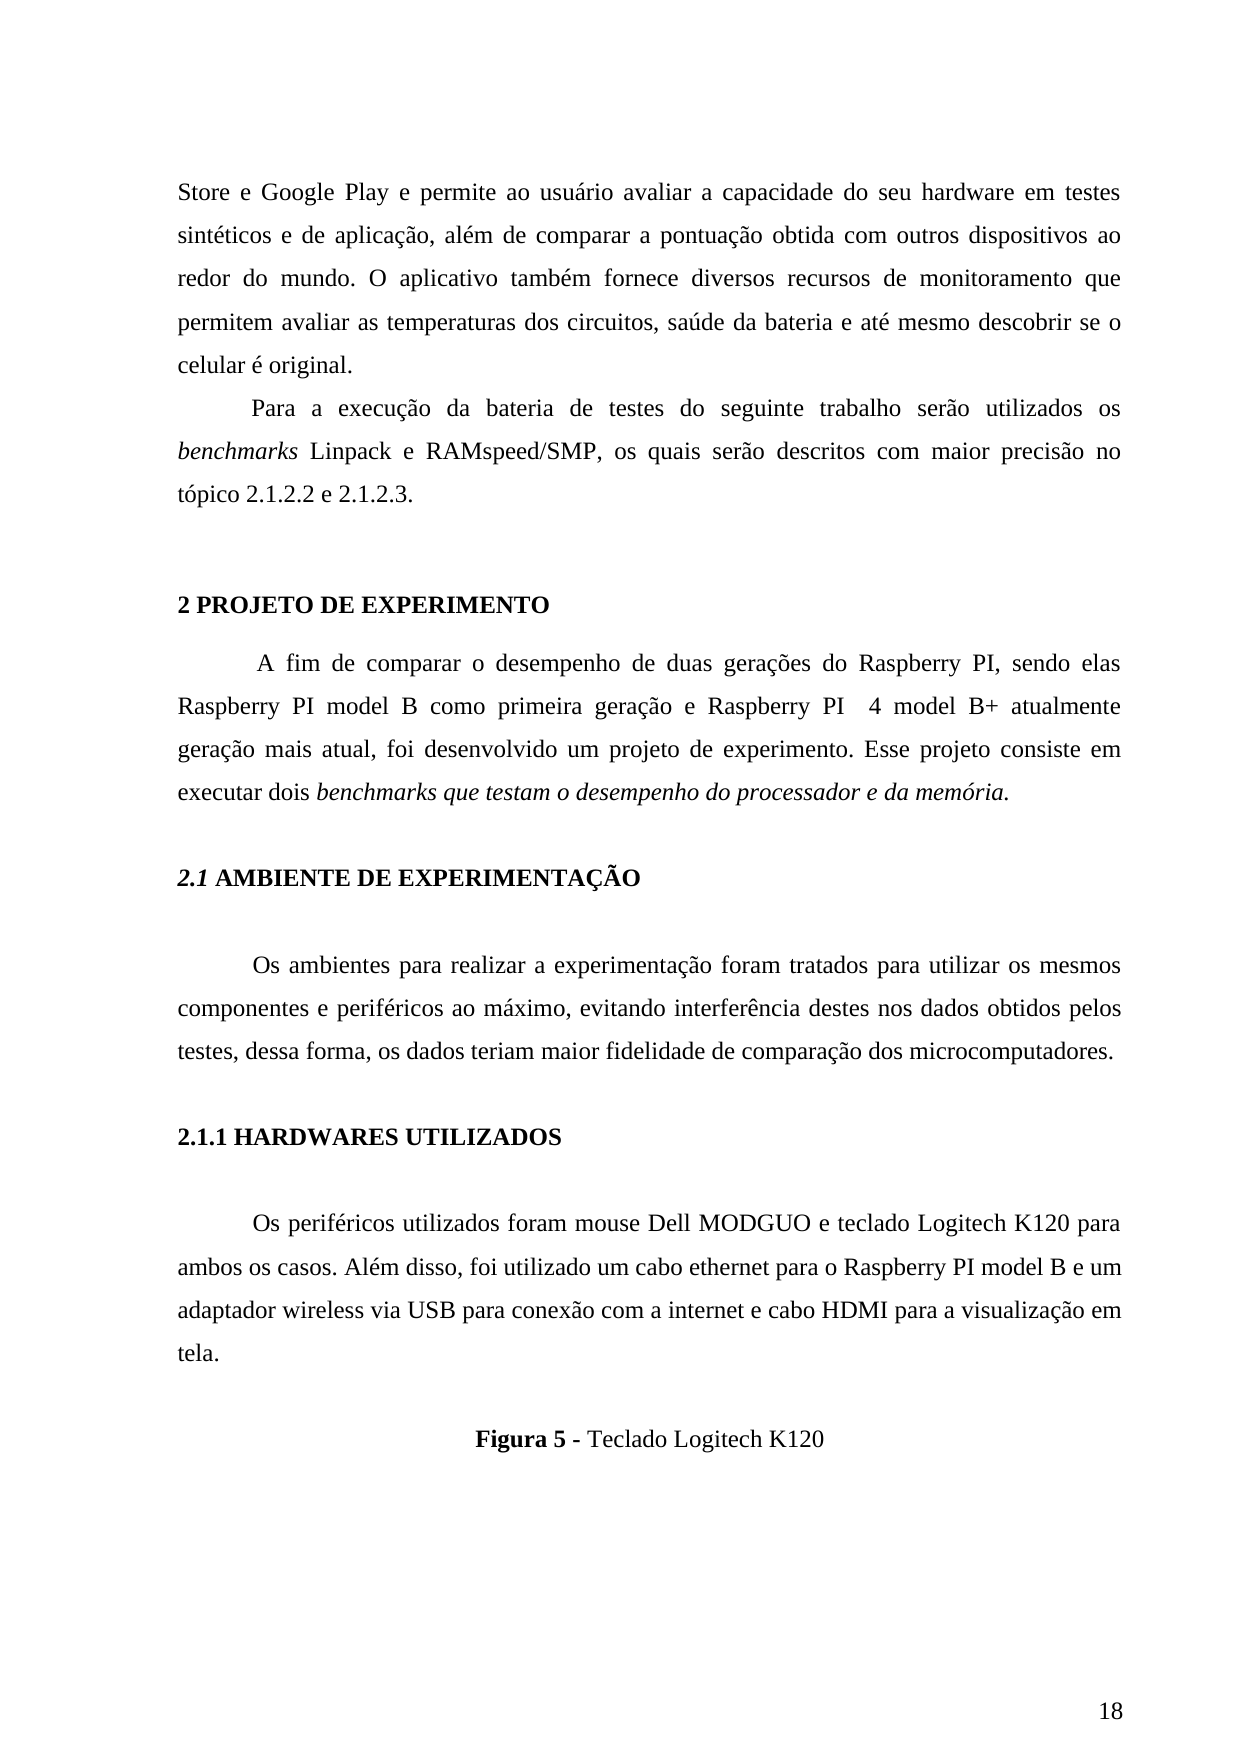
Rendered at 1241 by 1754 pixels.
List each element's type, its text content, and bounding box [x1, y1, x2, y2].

text 2.1.1 HARDWARES UTILIZADOS [177, 1122, 1122, 1151]
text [177, 177, 1122, 378]
text Para a execução da bateria de testes do seguinte trabalho serão utilizados os benchmarks Linpack e RAMspeed/SMP, os quais serão descritos com maior precisão no tópico 2.1.2.2 e 2.1.2.3. [177, 393, 1122, 508]
text A fim de comparar o desempenho de duas gerações do Raspberry PI, sendo elas Raspberry PI model B como primeira geração e Raspberry PI 4 model B+ atualmente geração mais atual, foi desenvolvido um projeto de experimento. Esse projeto consiste em executar dois benchmarks que testam o desempenho do processador e da memória. [177, 648, 1122, 806]
subtitle 2 PROJETO DE EXPERIMENTO [177, 590, 1122, 619]
text Os ambientes para realizar a experimentação foram tratados para utilizar os mesmos componentes e periféricos ao máximo, evitando interferência destes nos dados obtidos pelos testes, dessa forma, os dados teriam maior fidelidade de comparação dos microcomputadores. [177, 950, 1122, 1065]
text 2.1 AMBIENTE DE EXPERIMENTAÇÃO [177, 863, 1122, 892]
text Os periféricos utilizados foram mouse Dell MODGUO e teclado Logitech K120 para ambos os casos. Além disso, foi utilizado um cabo ethernet para o Raspberry PI model B e um adaptador wireless via USB para conexão com a internet e cabo HDMI para a visualização em tela. [177, 1208, 1122, 1367]
text Figura 5 - Teclado Logitech K120 [177, 1424, 1122, 1453]
